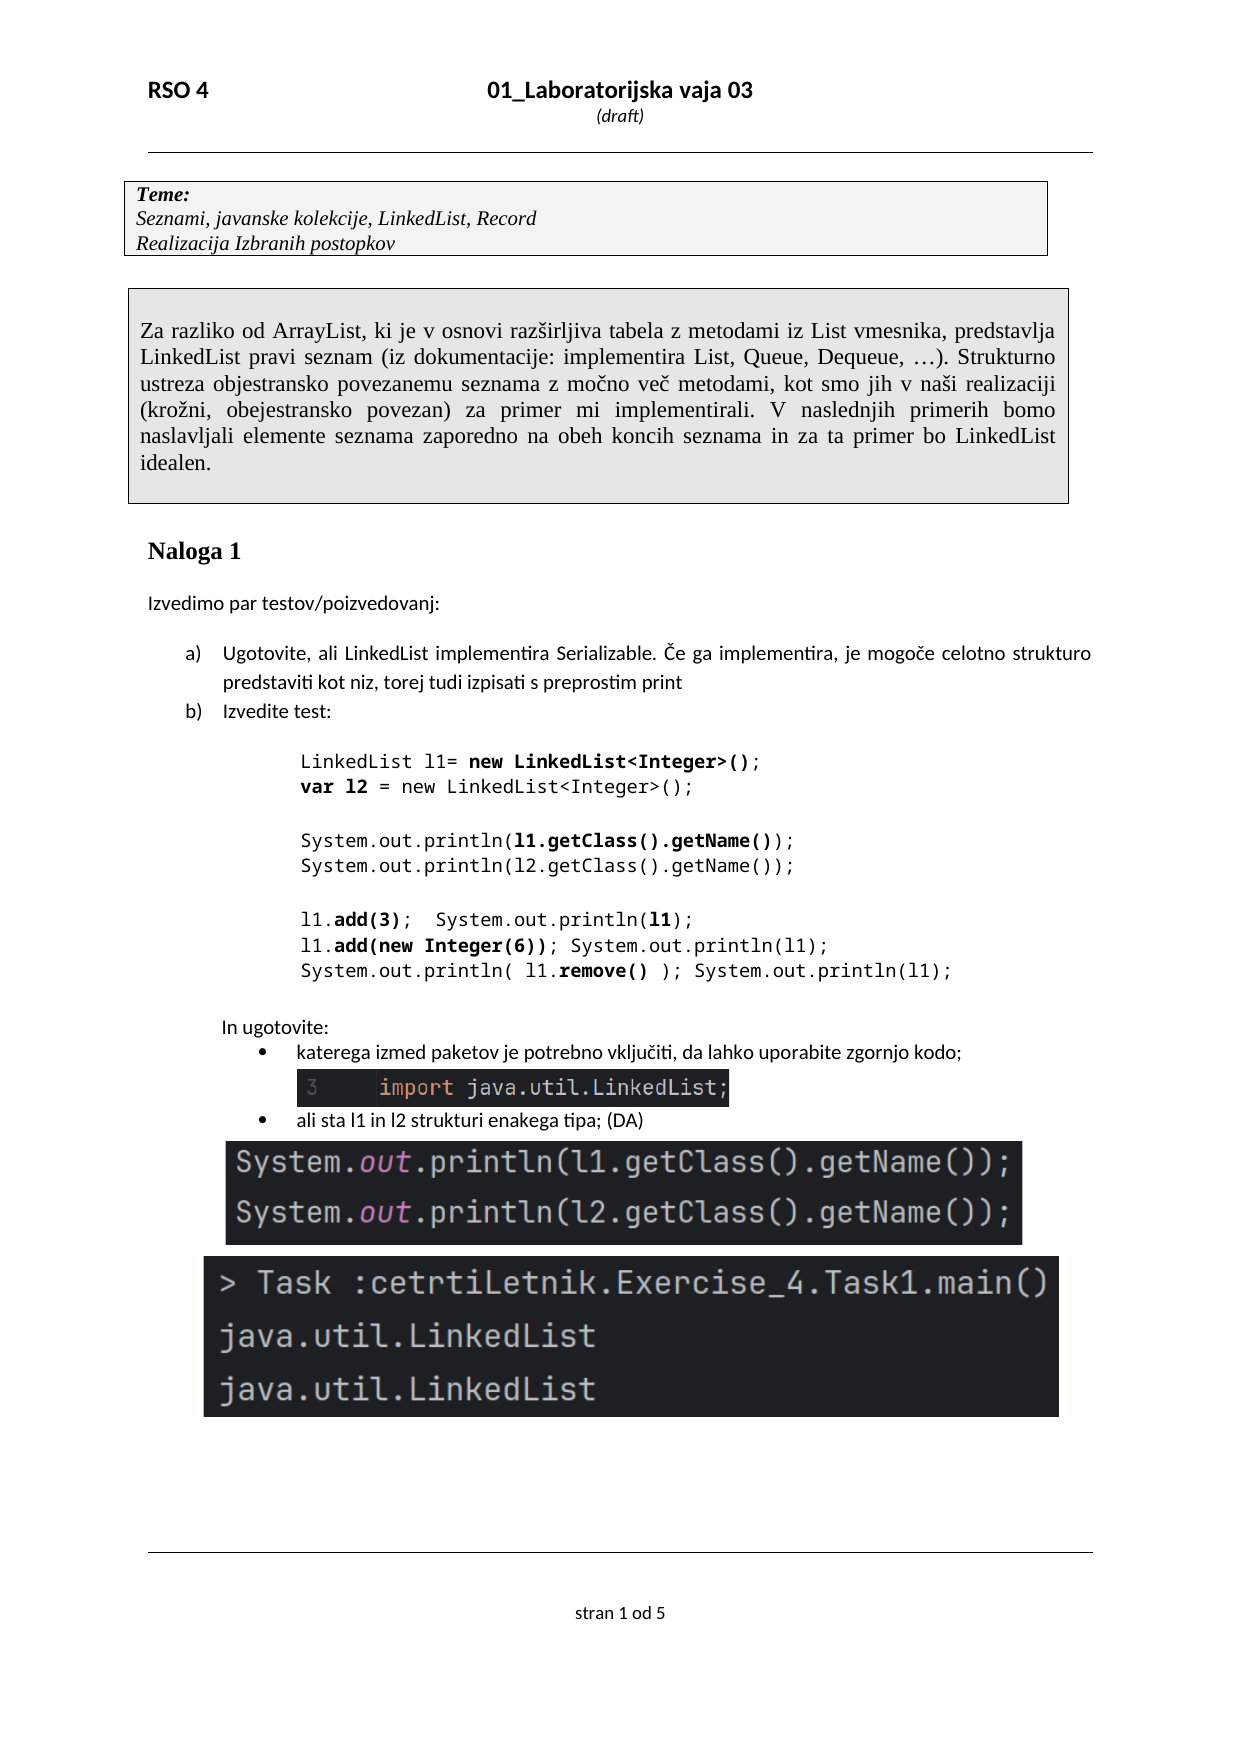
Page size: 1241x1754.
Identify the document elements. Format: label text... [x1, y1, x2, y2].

picture [297, 1069, 730, 1107]
text Naloga 1 [148, 536, 1093, 565]
text l1.add(new Integer(6)); System.out.println(l1); [221, 932, 1093, 957]
table_header Za razliko od ArrayList, ki je v osnovi razširljiva tabela z metodami iz List vmesnika, predstavlja LinkedList pravi seznam (iz dokumentacije: implementira List, Queue, Dequeue, …). Strukturno ustreza objestransko povezanemu seznama z močno več metodami, kot smo jih v naši realizaciji (krožni, obejestransko povezan) za primer mi implementirali. V naslednjih primerih bomo naslavljali elemente seznama zaporedno na obeh koncih seznama in za ta primer bo LinkedList idealen. [129, 289, 1068, 503]
text LinkedList l1= new LinkedList<Integer>(); [221, 748, 1093, 774]
picture [225, 1141, 1023, 1245]
text System.out.println(l2.getClass().getName()); [221, 853, 1093, 878]
text System.out.println(l1.getClass().getName()); [221, 827, 1093, 853]
list Ugotovite, ali LinkedList implementira Serializable. Če ga implementira, je mogoče celotno strukturo predstaviti kot niz, torej tudi izpisati s preprostim print [185, 640, 1093, 694]
table_header Teme: Seznami, javanske kolekcije, LinkedList, Record Realizacija Izbranih postopkov [125, 182, 1047, 254]
picture [203, 1256, 1059, 1417]
list katerega izmed paketov je potrebno vključiti, da lahko uporabite zgornjo kodo; [259, 1039, 1093, 1065]
text In ugotovite: [221, 1014, 1093, 1039]
text l1.add(3); System.out.println(l1); [221, 906, 1093, 932]
text var l2 = new LinkedList<Integer>(); [221, 774, 1093, 799]
list Izvedite test: [185, 698, 1093, 724]
text System.out.println( l1.remove() ); System.out.println(l1); [221, 957, 1093, 983]
text Izvedimo par testov/poizvedovanj: [148, 590, 1093, 615]
